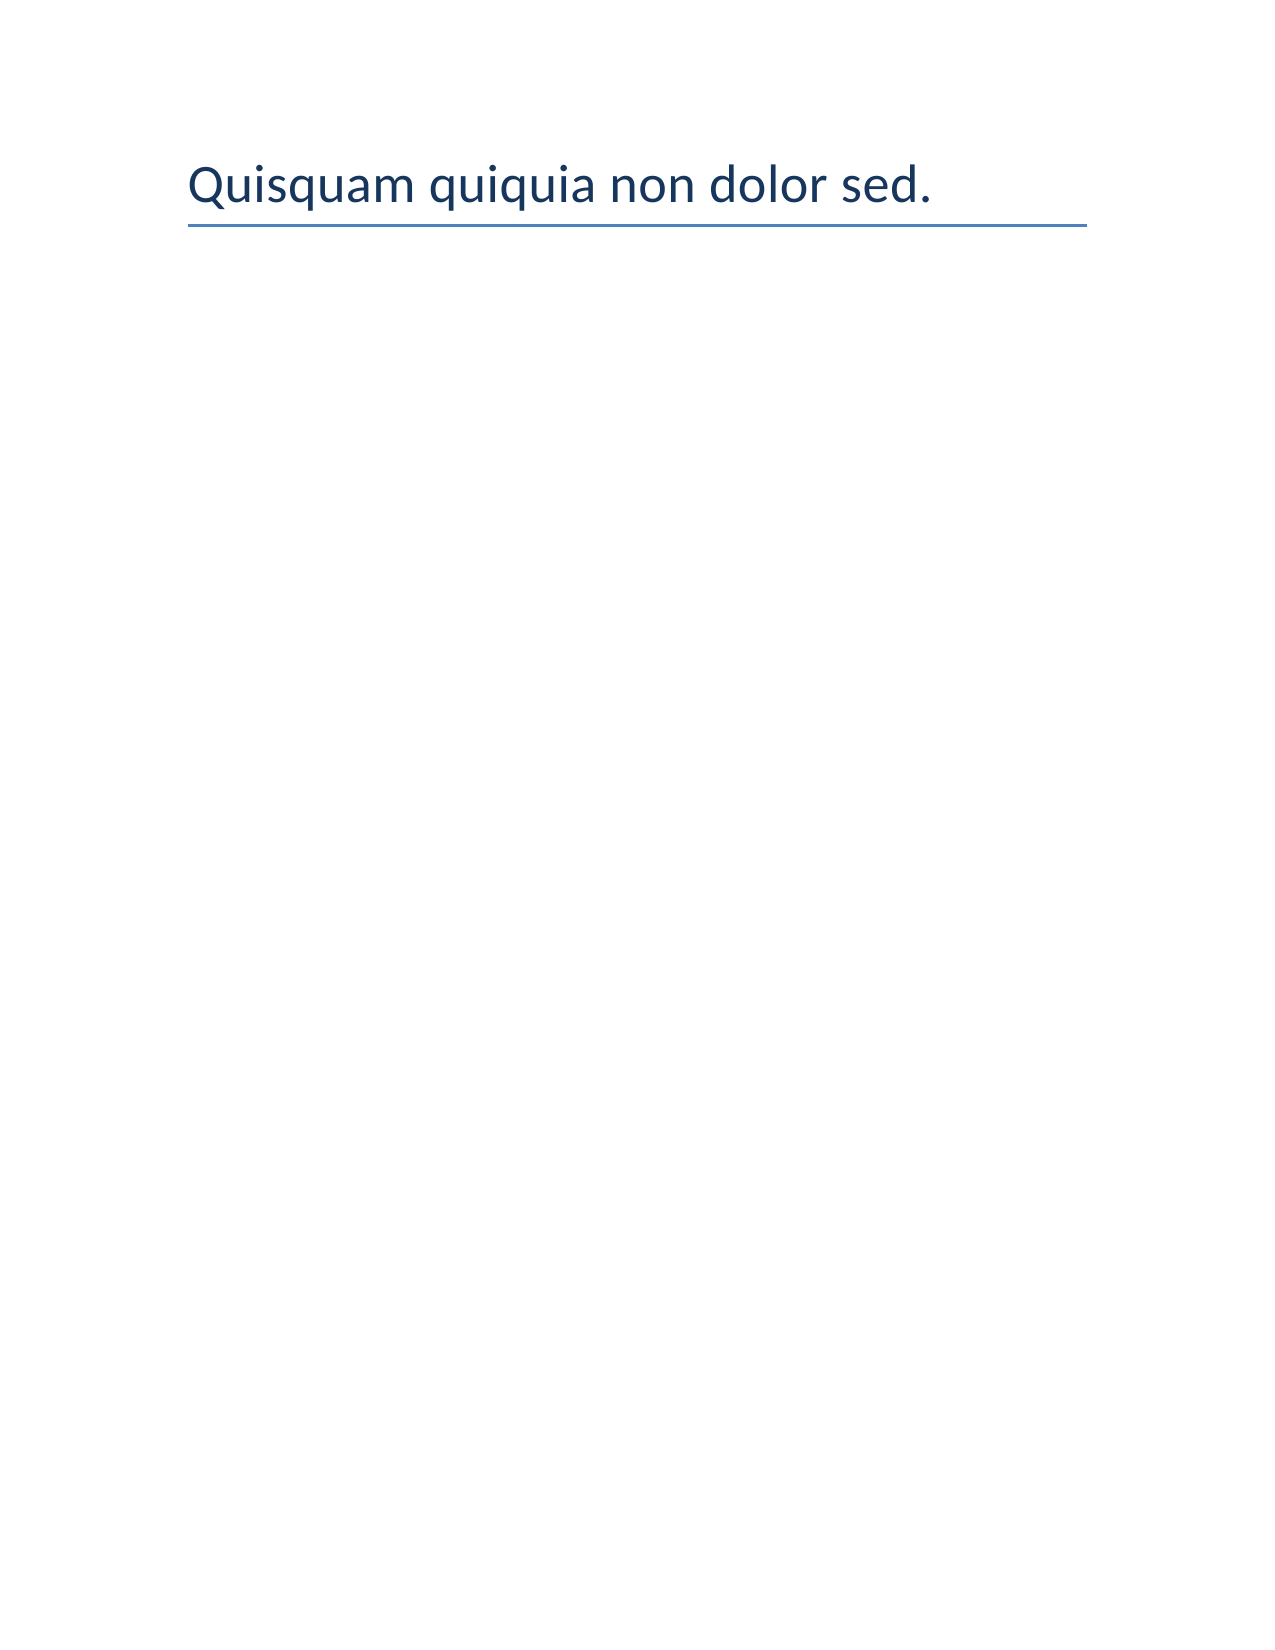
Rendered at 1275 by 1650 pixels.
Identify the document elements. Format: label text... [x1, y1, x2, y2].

title Quisquam quiquia non dolor sed. [187, 150, 1087, 227]
